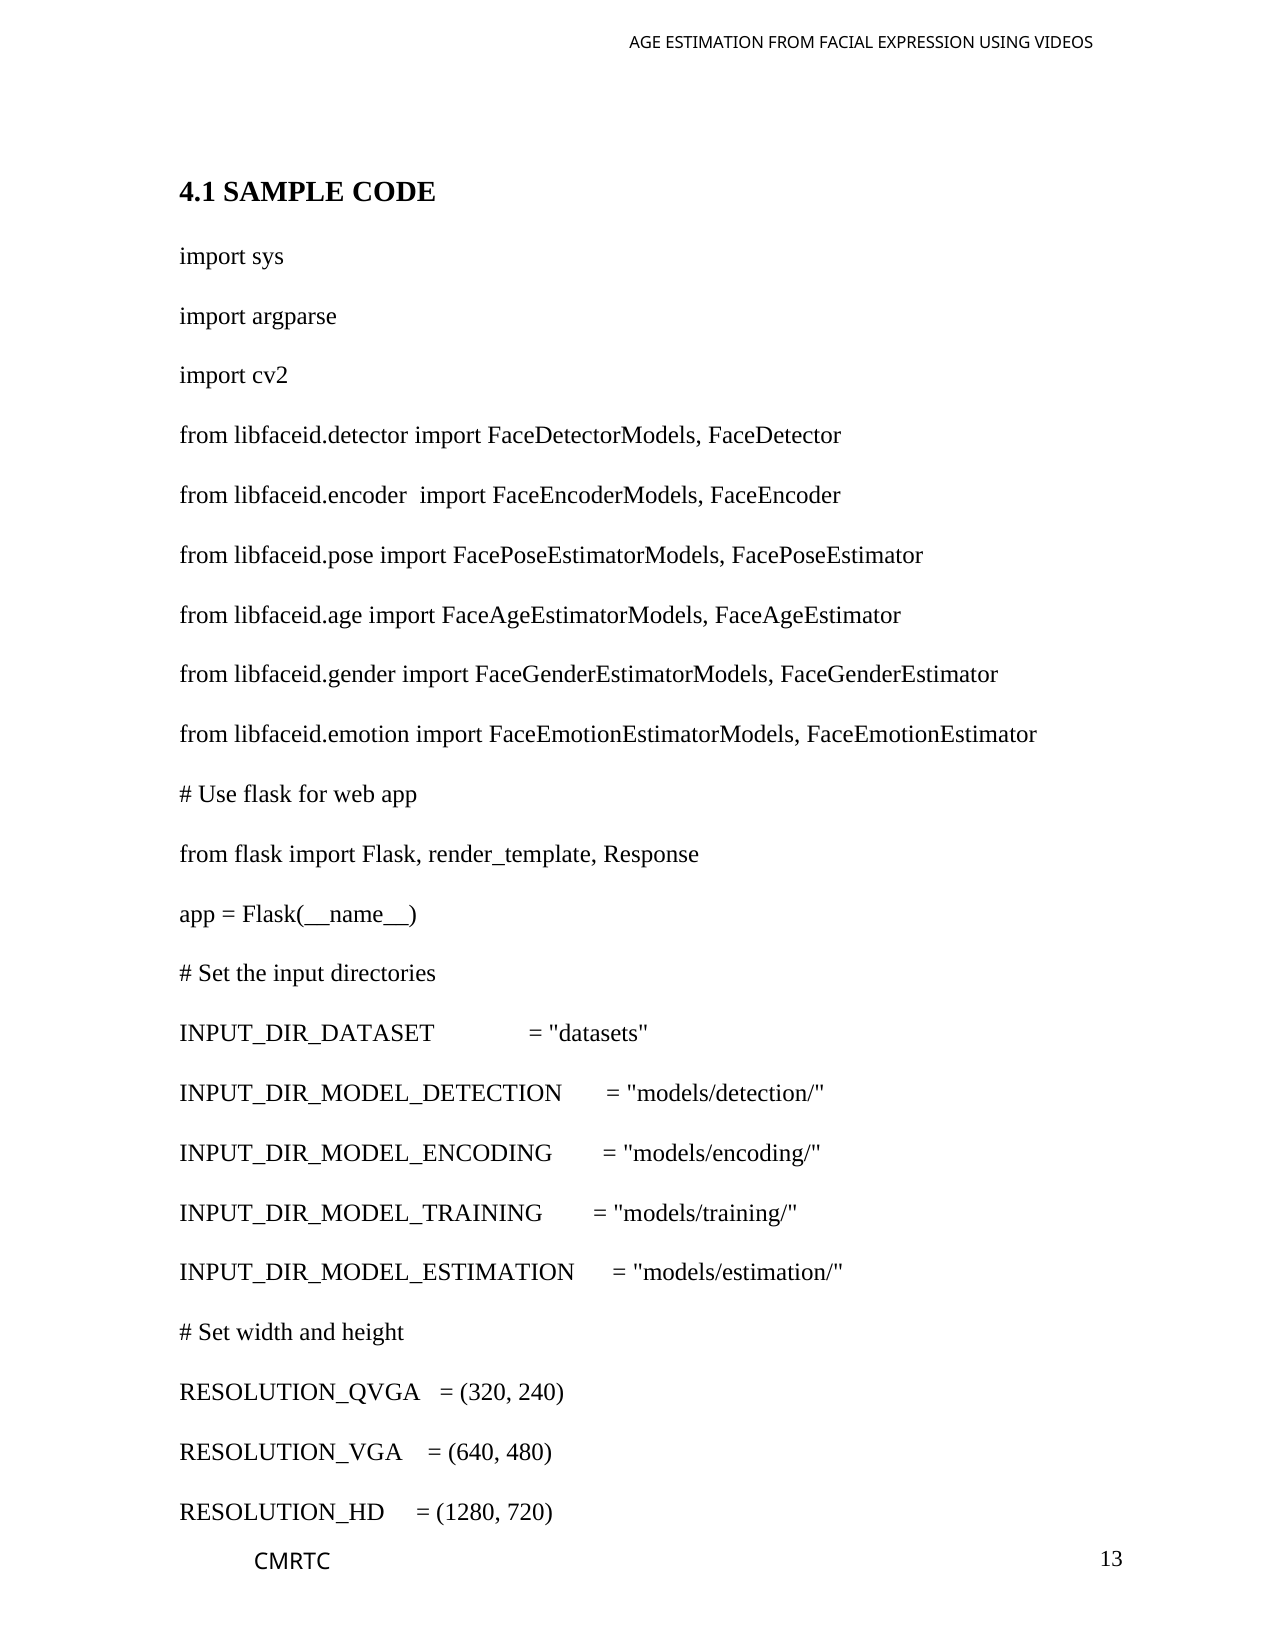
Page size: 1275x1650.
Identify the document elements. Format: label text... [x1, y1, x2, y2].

text RESOLUTION_QVGA = (320, 240) [179, 1377, 1139, 1406]
text app = Flask(__name__) [179, 899, 1139, 927]
text from libfaceid.age import FaceAgeEstimatorModels, FaceAgeEstimator [179, 600, 1139, 628]
text INPUT_DIR_DATASET = "datasets" [179, 1018, 1139, 1047]
text from libfaceid.pose import FacePoseEstimatorModels, FacePoseEstimator [179, 540, 1139, 569]
text import cv2 [179, 361, 1139, 389]
text # Set width and height [179, 1317, 1139, 1346]
text INPUT_DIR_MODEL_ESTIMATION = "models/estimation/" [179, 1257, 1139, 1286]
text INPUT_DIR_MODEL_ENCODING = "models/encoding/" [179, 1138, 1139, 1167]
text # Set the input directories [179, 958, 1139, 987]
text from libfaceid.gender import FaceGenderEstimatorModels, FaceGenderEstimator [179, 659, 1139, 688]
text from libfaceid.emotion import FaceEmotionEstimatorModels, FaceEmotionEstimator [179, 719, 1139, 748]
text INPUT_DIR_MODEL_DETECTION = "models/detection/" [179, 1078, 1139, 1107]
subtitle 4.1 SAMPLE CODE [179, 174, 1139, 207]
text INPUT_DIR_MODEL_TRAINING = "models/training/" [179, 1198, 1139, 1226]
text import argparse [179, 301, 1139, 329]
text from flask import Flask, render_template, Response [179, 839, 1139, 868]
text RESOLUTION_VGA = (640, 480) [179, 1437, 1139, 1466]
text from libfaceid.encoder import FaceEncoderModels, FaceEncoder [179, 480, 1139, 509]
text from libfaceid.detector import FaceDetectorModels, FaceDetector [179, 420, 1139, 449]
text import sys [179, 241, 1139, 270]
text RESOLUTION_HD = (1280, 720) [179, 1497, 1139, 1525]
text # Use flask for web app [179, 779, 1139, 808]
